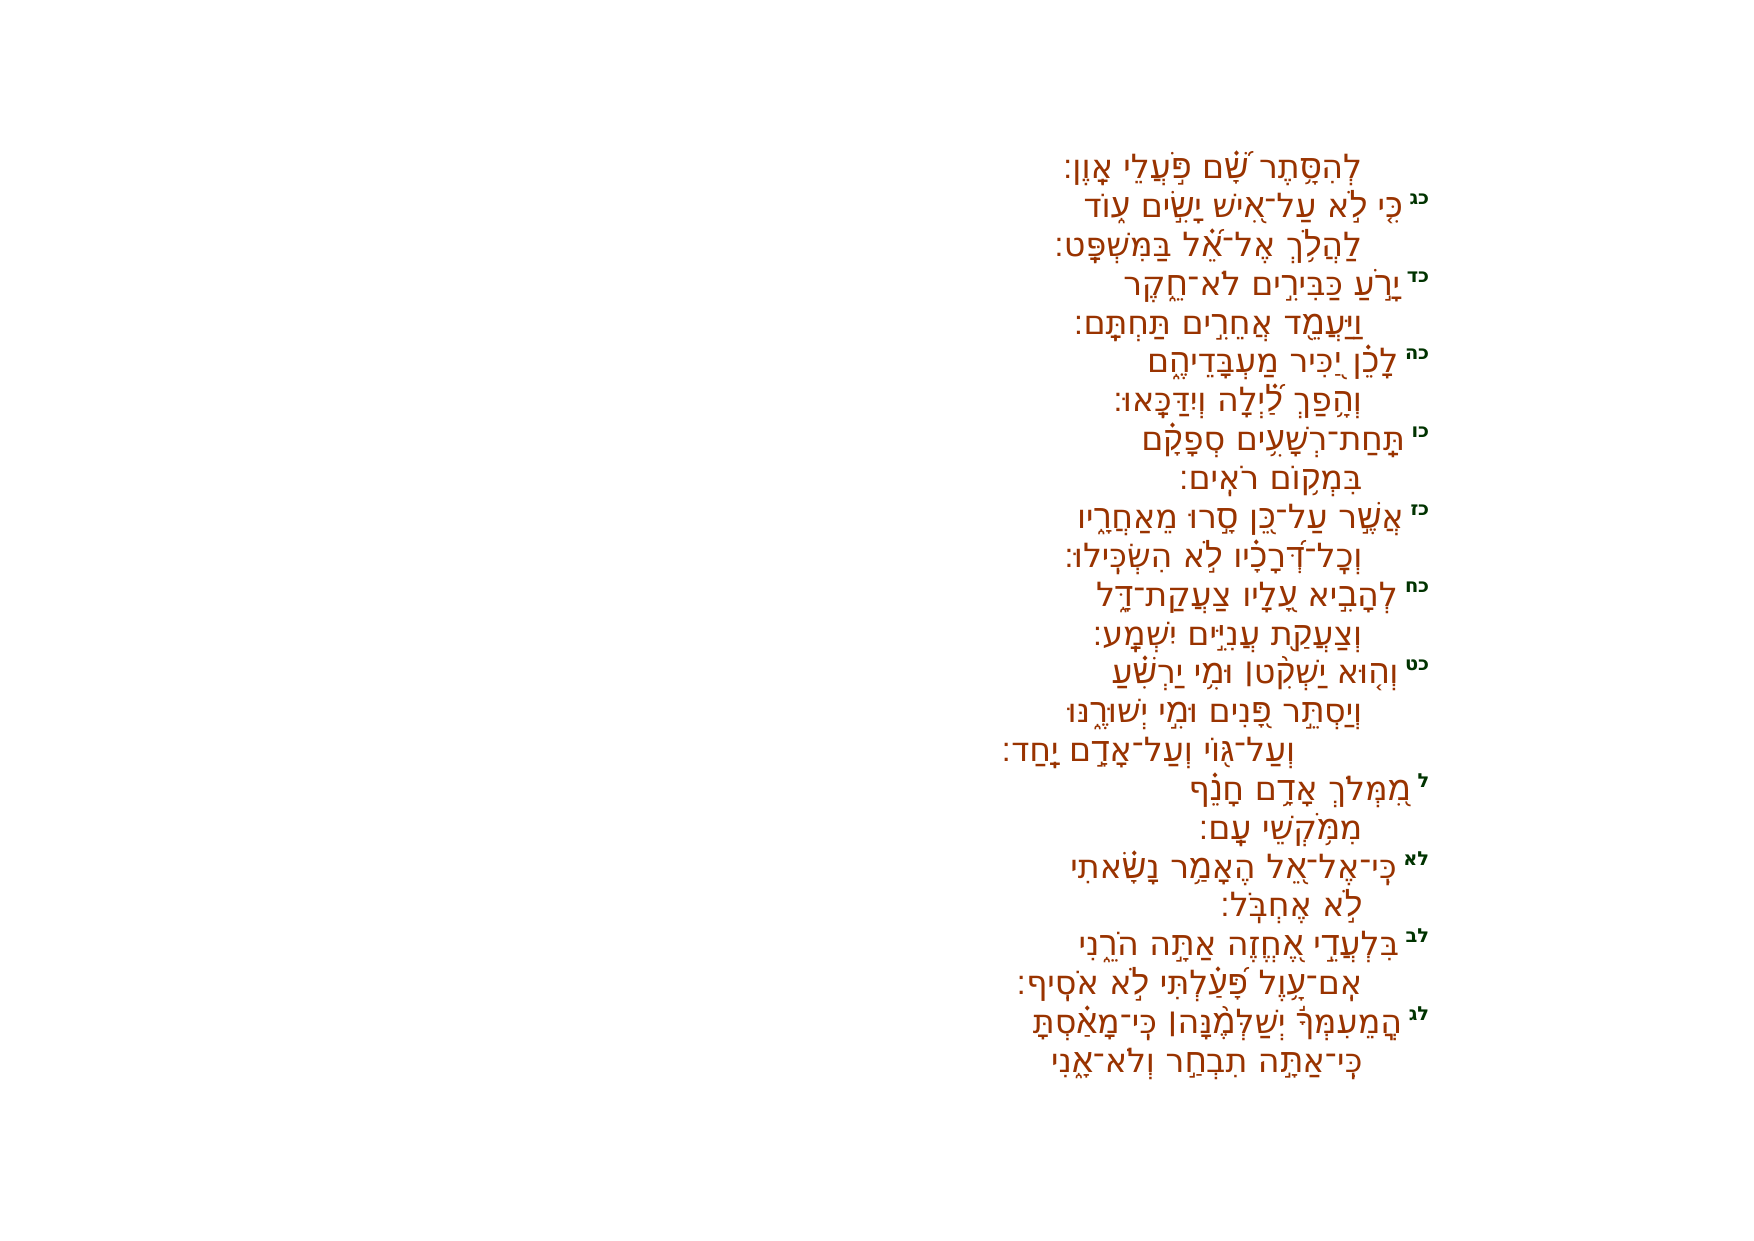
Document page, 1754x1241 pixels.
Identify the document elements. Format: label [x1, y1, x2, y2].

text [266, 148, 1488, 1080]
